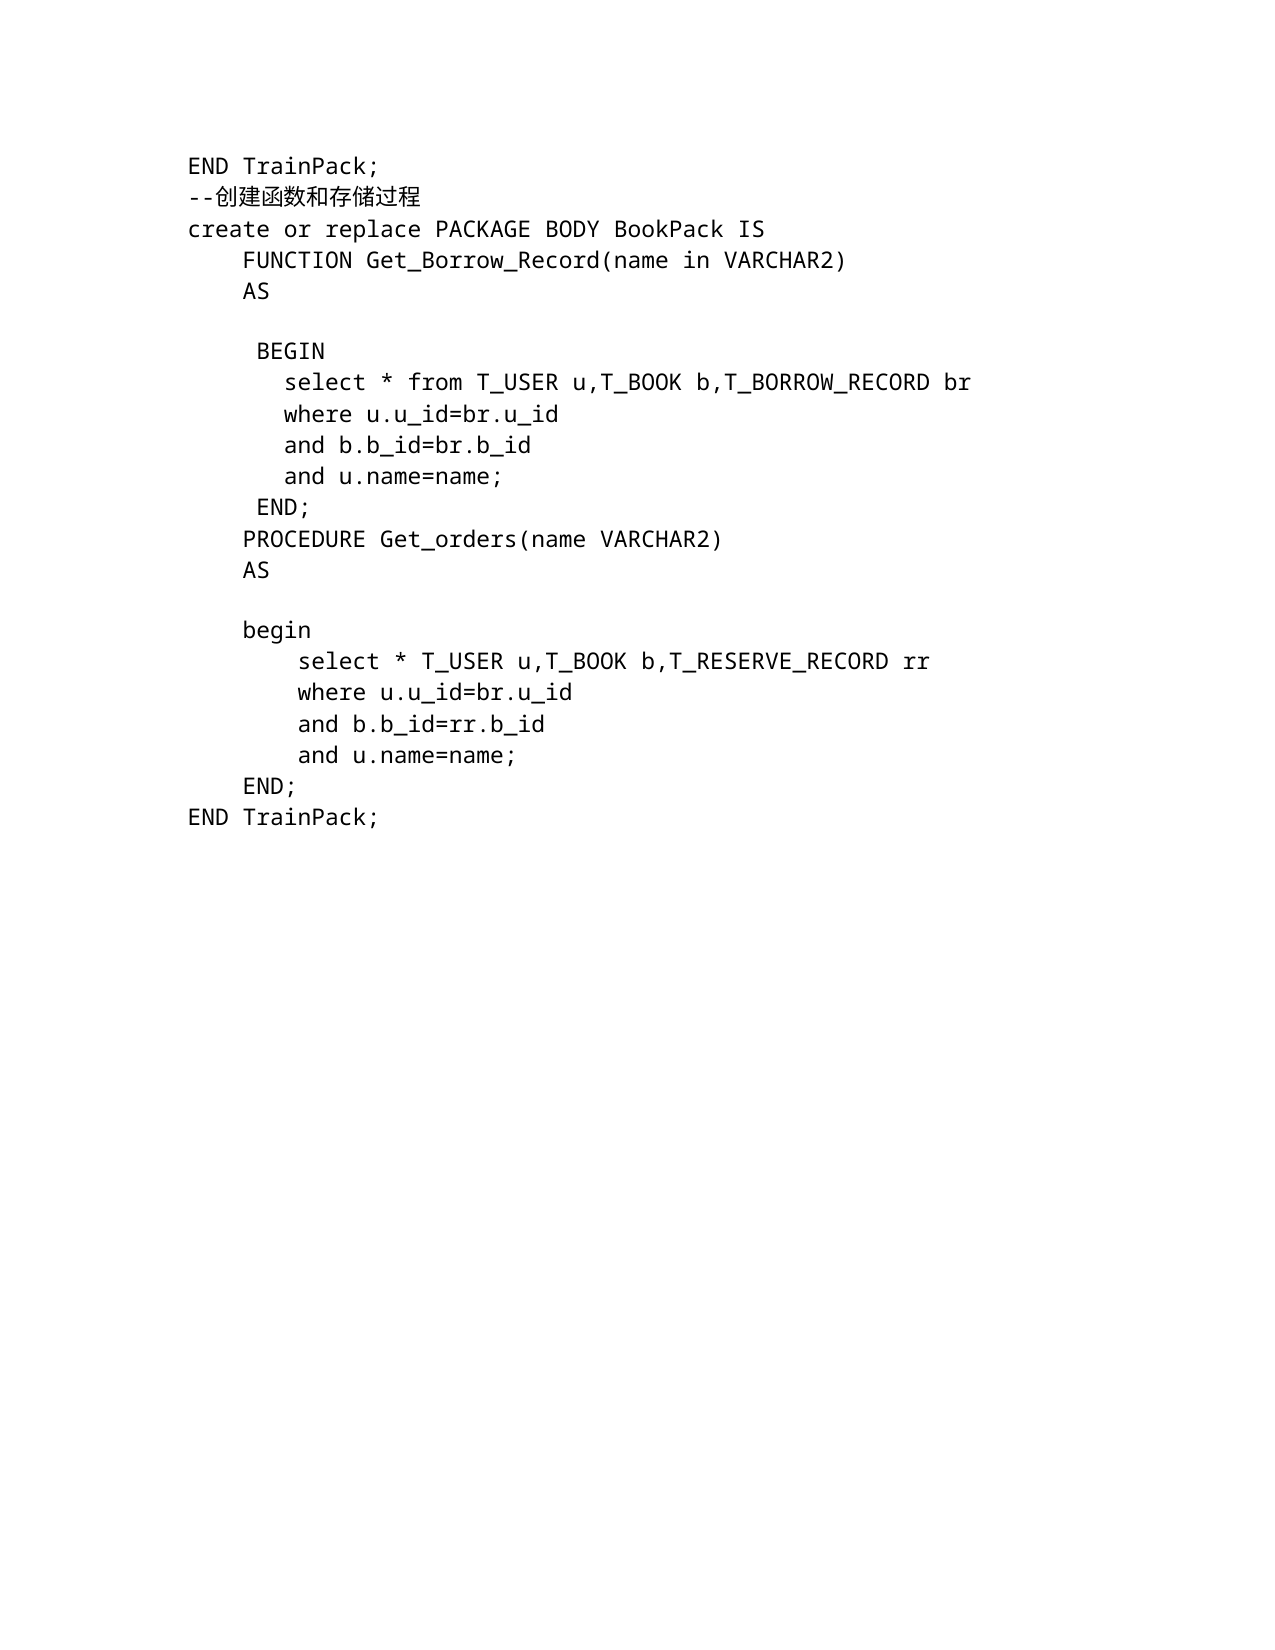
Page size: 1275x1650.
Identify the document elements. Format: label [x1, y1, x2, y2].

text [187, 150, 1087, 832]
